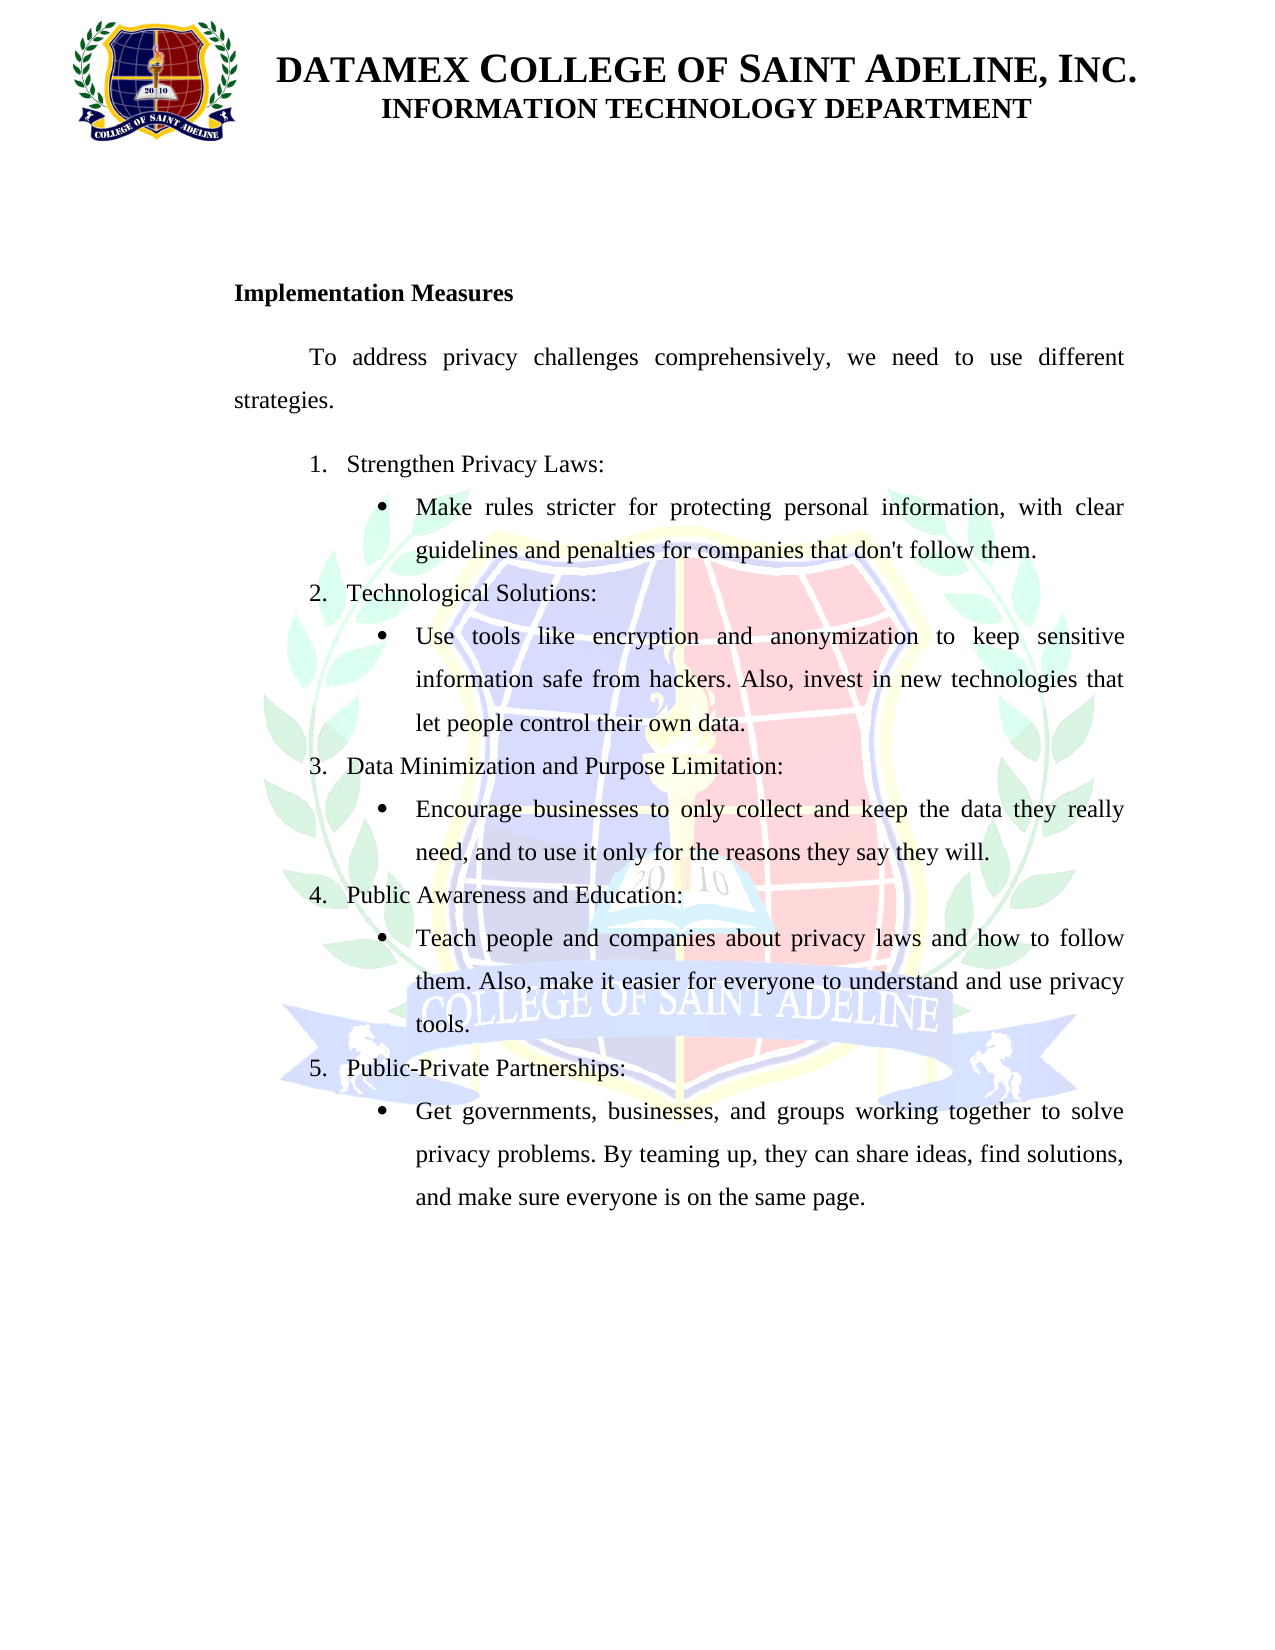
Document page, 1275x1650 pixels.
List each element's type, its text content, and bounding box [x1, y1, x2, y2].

text Implementation Measures [234, 278, 1125, 307]
list Public-Private Partnerships: [309, 1053, 1125, 1081]
list Teach people and companies about privacy laws and how to follow them. Also, make it easier for everyone to understand and use privacy tools. [378, 923, 1125, 1038]
picture [50, 17, 257, 144]
list Strengthen Privacy Laws: [309, 449, 1125, 478]
list Encourage businesses to only collect and keep the data they really need, and to use it only for the reasons they say they will. [378, 794, 1125, 866]
list Public Awareness and Education: [309, 880, 1125, 909]
list Use tools like encryption and anonymization to keep sensitive information safe from hackers. Also, invest in new technologies that let people control their own data. [378, 621, 1125, 736]
list Make rules stricter for protecting personal information, with clear guidelines and penalties for companies that don't follow them. [378, 492, 1125, 564]
list Technological Solutions: [309, 578, 1125, 607]
list Data Minimization and Purpose Limitation: [309, 751, 1125, 779]
list Get governments, businesses, and groups working together to solve privacy problems. By teaming up, they can share ideas, find solutions, and make sure everyone is on the same page. [378, 1096, 1125, 1211]
text To address privacy challenges comprehensively, we need to use different strategies. [234, 342, 1125, 414]
